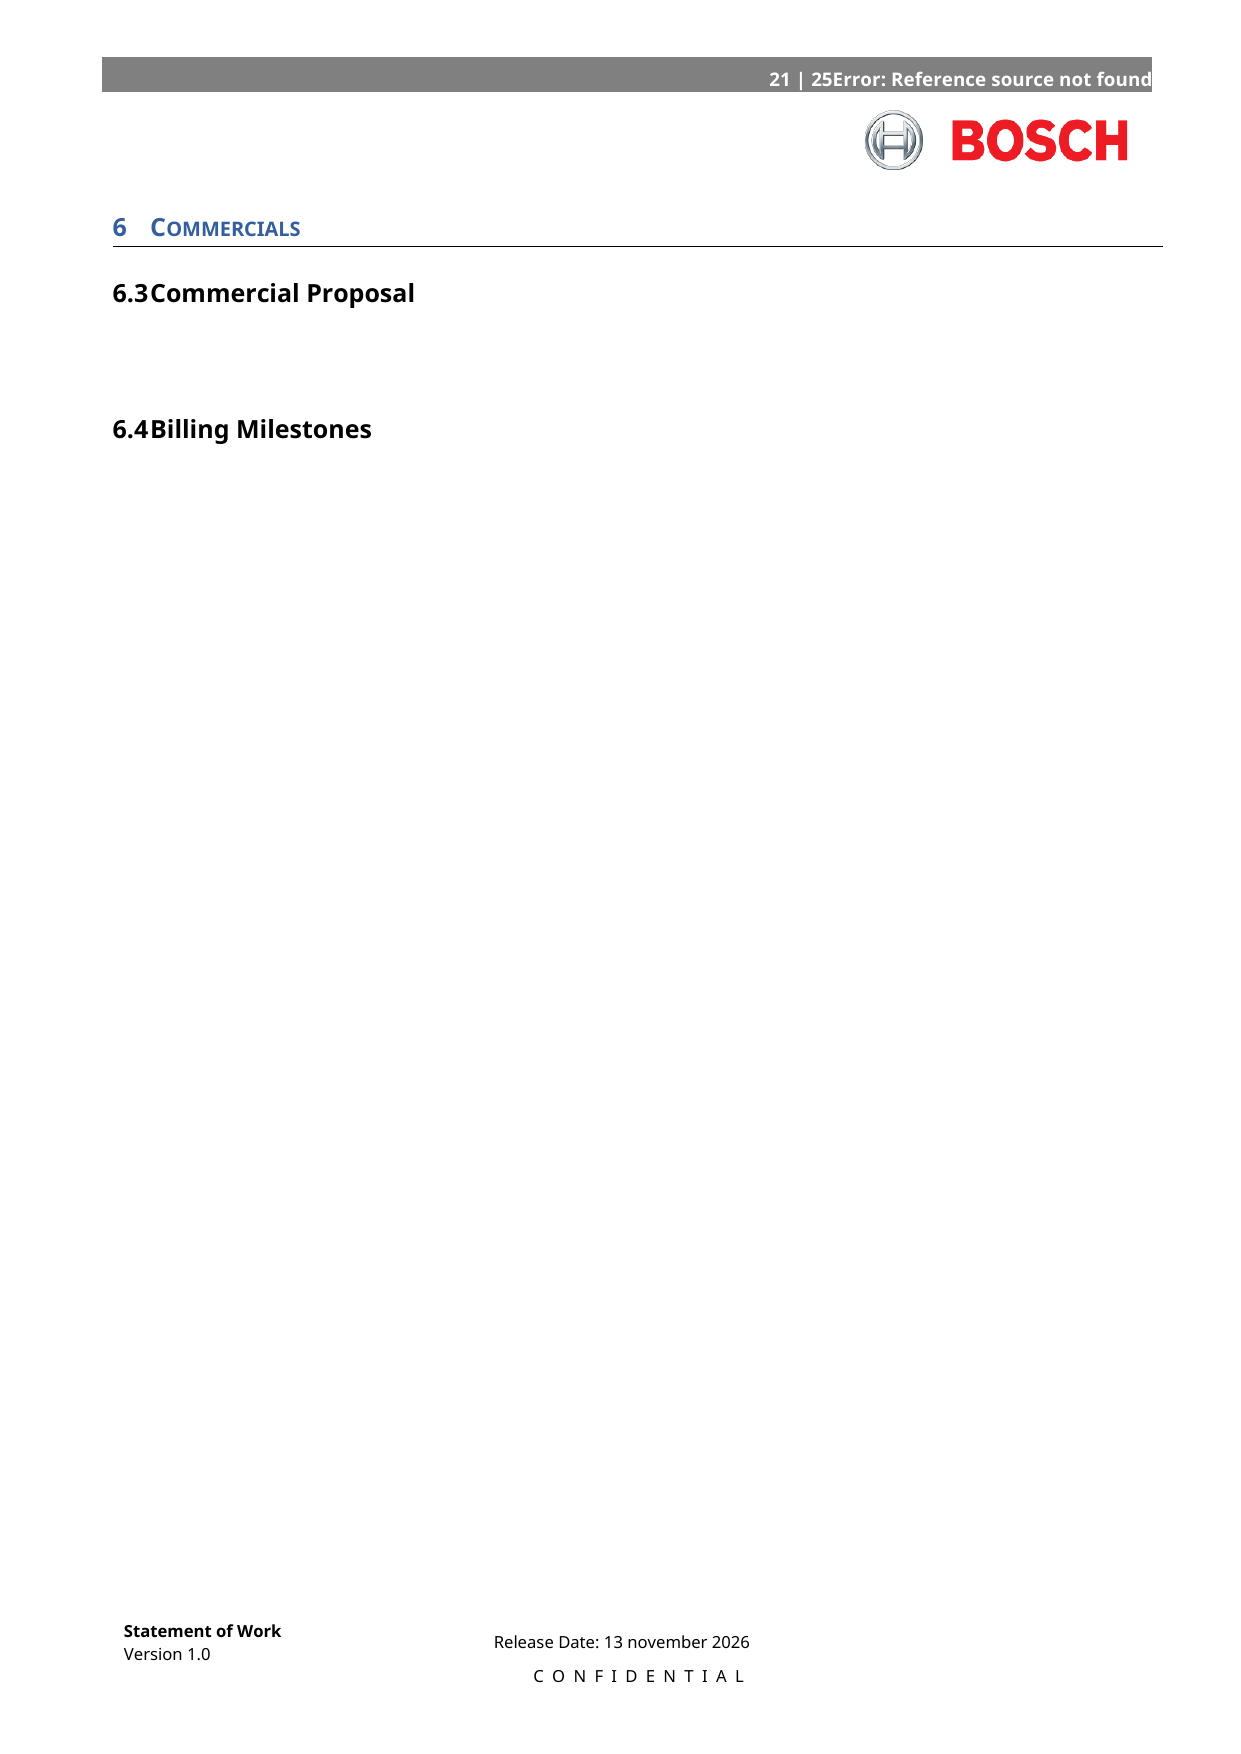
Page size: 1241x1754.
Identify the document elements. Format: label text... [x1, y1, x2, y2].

subtitle Commercials [112, 209, 1163, 247]
subtitle Commercial Proposal [112, 276, 1163, 310]
picture [864, 110, 1128, 170]
subtitle Billing Milestones [112, 412, 1163, 446]
